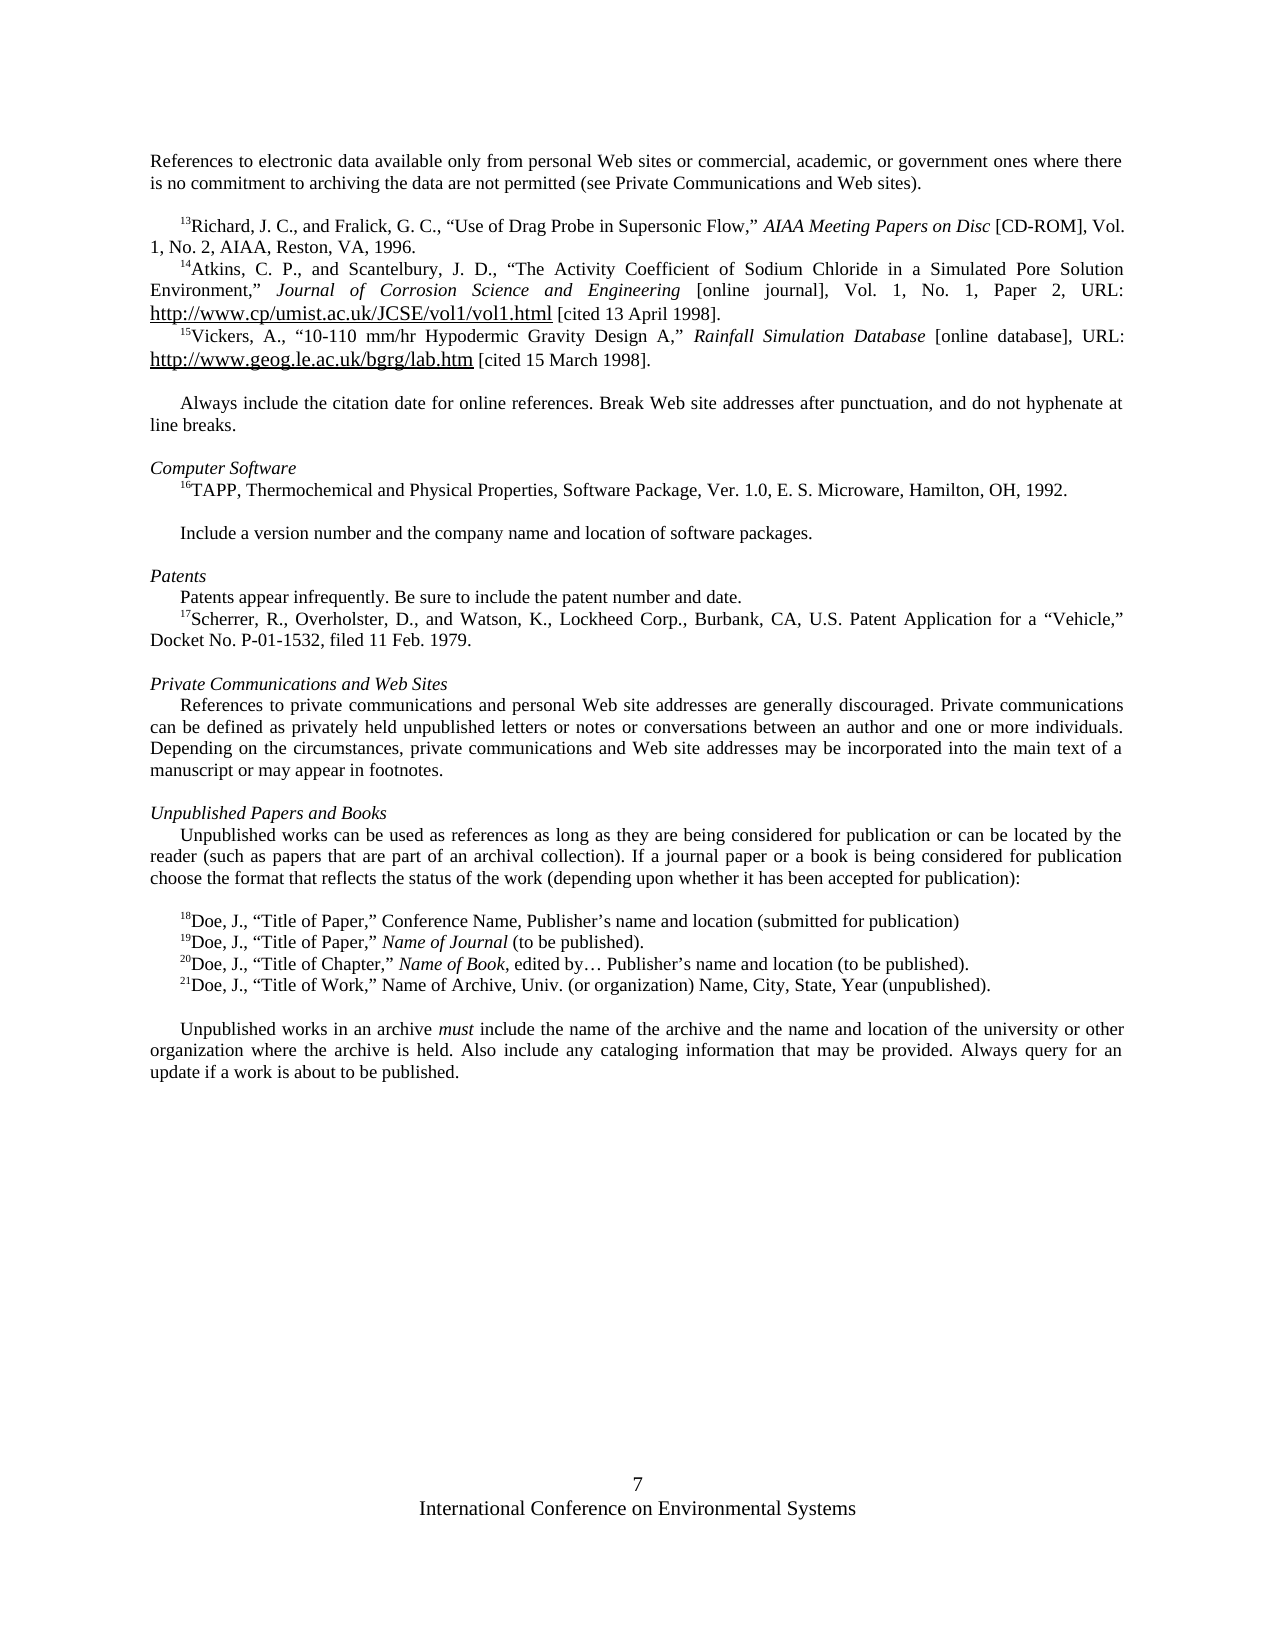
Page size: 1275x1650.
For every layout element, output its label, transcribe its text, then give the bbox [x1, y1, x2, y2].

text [150, 150, 1125, 193]
text 20Doe, J., “Title of Chapter,” Name of Book, edited by… Publisher’s name and location (to be published). [150, 953, 1125, 974]
text 19Doe, J., “Title of Paper,” Name of Journal (to be published). [150, 931, 1125, 953]
text References to private communications and personal Web site addresses are generally discouraged. Private communications can be defined as privately held unpublished letters or notes or conversations between an author and one or more individuals. Depending on the circumstances, private communications and Web site addresses may be incorporated into the main text of a manuscript or may appear in footnotes. [150, 694, 1125, 780]
text 14Atkins, C. P., and Scantelbury, J. D., “The Activity Coefficient of Sodium Chloride in a Simulated Pore Solution Environment,” Journal of Corrosion Science and Engineering [online journal], Vol. 1, No. 1, Paper 2, URL: http://www.cp/umist.ac.uk/JCSE/vol1/vol1.html [cited 13 April 1998]. [150, 258, 1125, 325]
text 18Doe, J., “Title of Paper,” Conference Name, Publisher’s name and location (submitted for publication) [150, 910, 1125, 931]
text Patents [150, 565, 1125, 586]
text 16TAPP, Thermochemical and Physical Properties, Software Package, Ver. 1.0, E. S. Microware, Hamilton, OH, 1992. [150, 478, 1125, 500]
text 15Vickers, A., “10-110 mm/hr Hypodermic Gravity Design A,” Rainfall Simulation Database [online database], URL: http://www.geog.le.ac.uk/bgrg/lab.htm [cited 15 March 1998]. [150, 325, 1125, 371]
text Computer Software [150, 457, 1125, 478]
text Patents appear infrequently. Be sure to include the patent number and date. [150, 586, 1125, 608]
text Always include the citation date for online references. Break Web site addresses after punctuation, and do not hyphenate at line breaks. [150, 392, 1125, 435]
text Include a version number and the company name and location of software packages. [150, 522, 1125, 543]
text 17Scherrer, R., Overholster, D., and Watson, K., Lockheed Corp., Burbank, CA, U.S. Patent Application for a “Vehicle,” Docket No. P-01-1532, filed 11 Feb. 1979. [150, 608, 1125, 651]
text Unpublished works can be used as references as long as they are being considered for publication or can be located by the reader (such as papers that are part of an archival collection). If a journal paper or a book is being considered for publication choose the format that reflects the status of the work (depending upon whether it has been accepted for publication): [150, 823, 1125, 888]
text 21Doe, J., “Title of Work,” Name of Archive, Univ. (or organization) Name, City, State, Year (unpublished). [150, 974, 1125, 996]
text Unpublished Papers and Books [150, 802, 1125, 823]
text 13Richard, J. C., and Fralick, G. C., “Use of Drag Probe in Supersonic Flow,” AIAA Meeting Papers on Disc [CD-ROM], Vol. 1, No. 2, AIAA, Reston, VA, 1996. [150, 215, 1125, 258]
text Private Communications and Web Sites [150, 672, 1125, 694]
text Unpublished works in an archive must include the name of the archive and the name and location of the university or other organization where the archive is held. Also include any cataloging information that may be provided. Always query for an update if a work is about to be published. [150, 1017, 1125, 1082]
